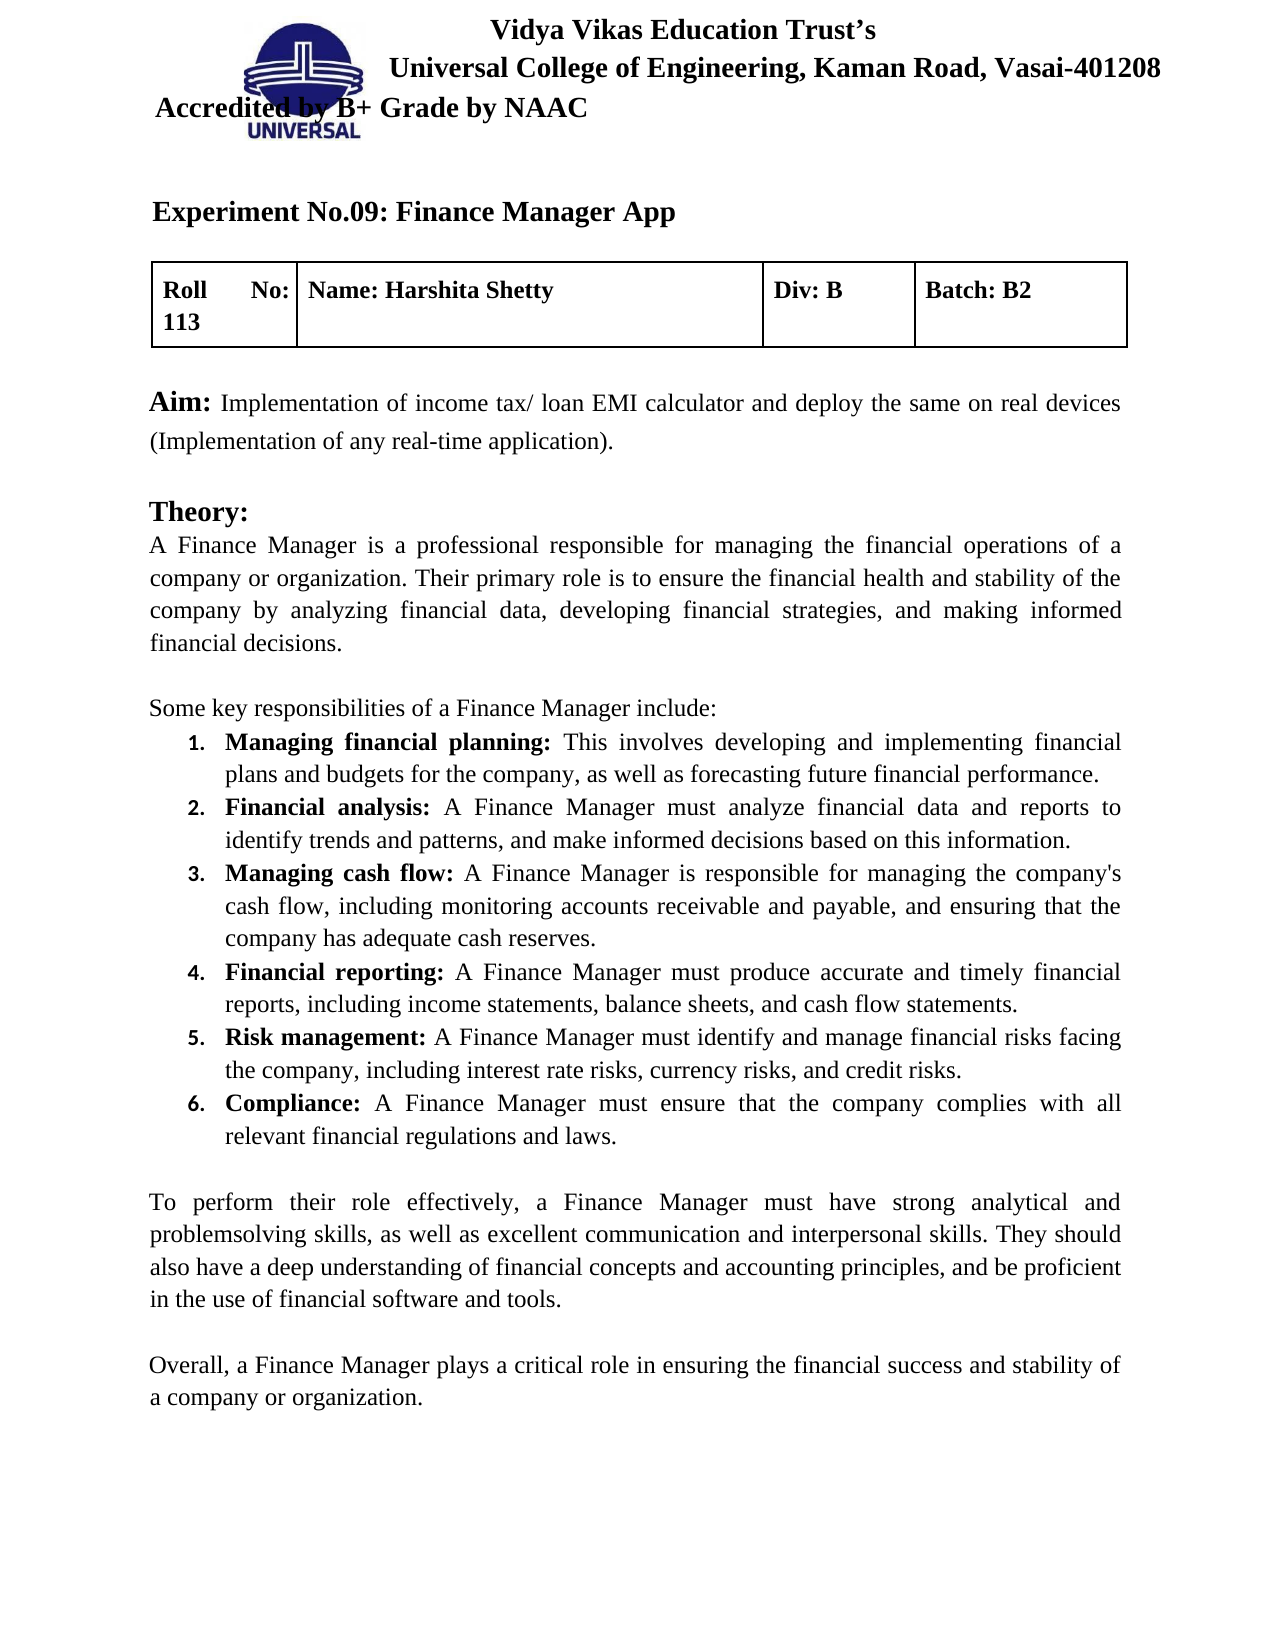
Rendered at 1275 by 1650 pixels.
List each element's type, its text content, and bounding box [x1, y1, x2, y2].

text A Finance Manager is a professional responsible for managing the financial operations of a company or organization. Their primary role is to ensure the financial health and stability of the company by analyzing financial data, developing financial strategies, and making informed financial decisions. [148, 531, 1122, 656]
list Managing cash flow: A Finance Manager is responsible for managing the company's cash flow, including monitoring accounts receivable and payable, and ensuring that the company has adequate cash reserves. [187, 858, 1122, 952]
list Managing financial planning: This involves developing and implementing financial plans and budgets for the company, as well as forecasting future financial performance. [187, 727, 1122, 788]
text To perform their role effectively, a Finance Manager must have strong analytical and problemsolving skills, as well as excellent communication and interpersonal skills. They should also have a deep understanding of financial concepts and accounting principles, and be proficient in the use of financial software and tools. [148, 1187, 1122, 1313]
table_header Batch: B2 [916, 263, 1126, 346]
table_header Div: B [764, 263, 914, 346]
list Risk management: A Finance Manager must identify and manage financial risks facing the company, including interest rate risks, currency risks, and credit risks. [187, 1022, 1122, 1084]
text Aim: Implementation of income tax/ loan EMI calculator and deploy the same on real devices (Implementation of any real-time application). [148, 384, 1122, 456]
picture [243, 16, 369, 141]
list Financial reporting: A Finance Manager must produce accurate and timely financial reports, including income statements, balance sheets, and cash flow statements. [187, 957, 1122, 1018]
text Some key responsibilities of a Finance Manager include: [148, 693, 1122, 722]
text Theory: [148, 494, 1122, 528]
list Financial analysis: A Finance Manager must analyze financial data and reports to identify trends and patterns, and make informed decisions based on this information. [187, 792, 1122, 854]
table_header Roll No: 113 [153, 263, 296, 346]
list Compliance: A Finance Manager must ensure that the company complies with all relevant financial regulations and laws. [187, 1088, 1122, 1150]
table_header Name: Harshita Shetty [298, 263, 762, 346]
text Overall, a Finance Manager plays a critical role in ensuring the financial success and stability of a company or organization. [148, 1350, 1122, 1411]
text Experiment No.09: Finance Manager App [152, 194, 1122, 227]
